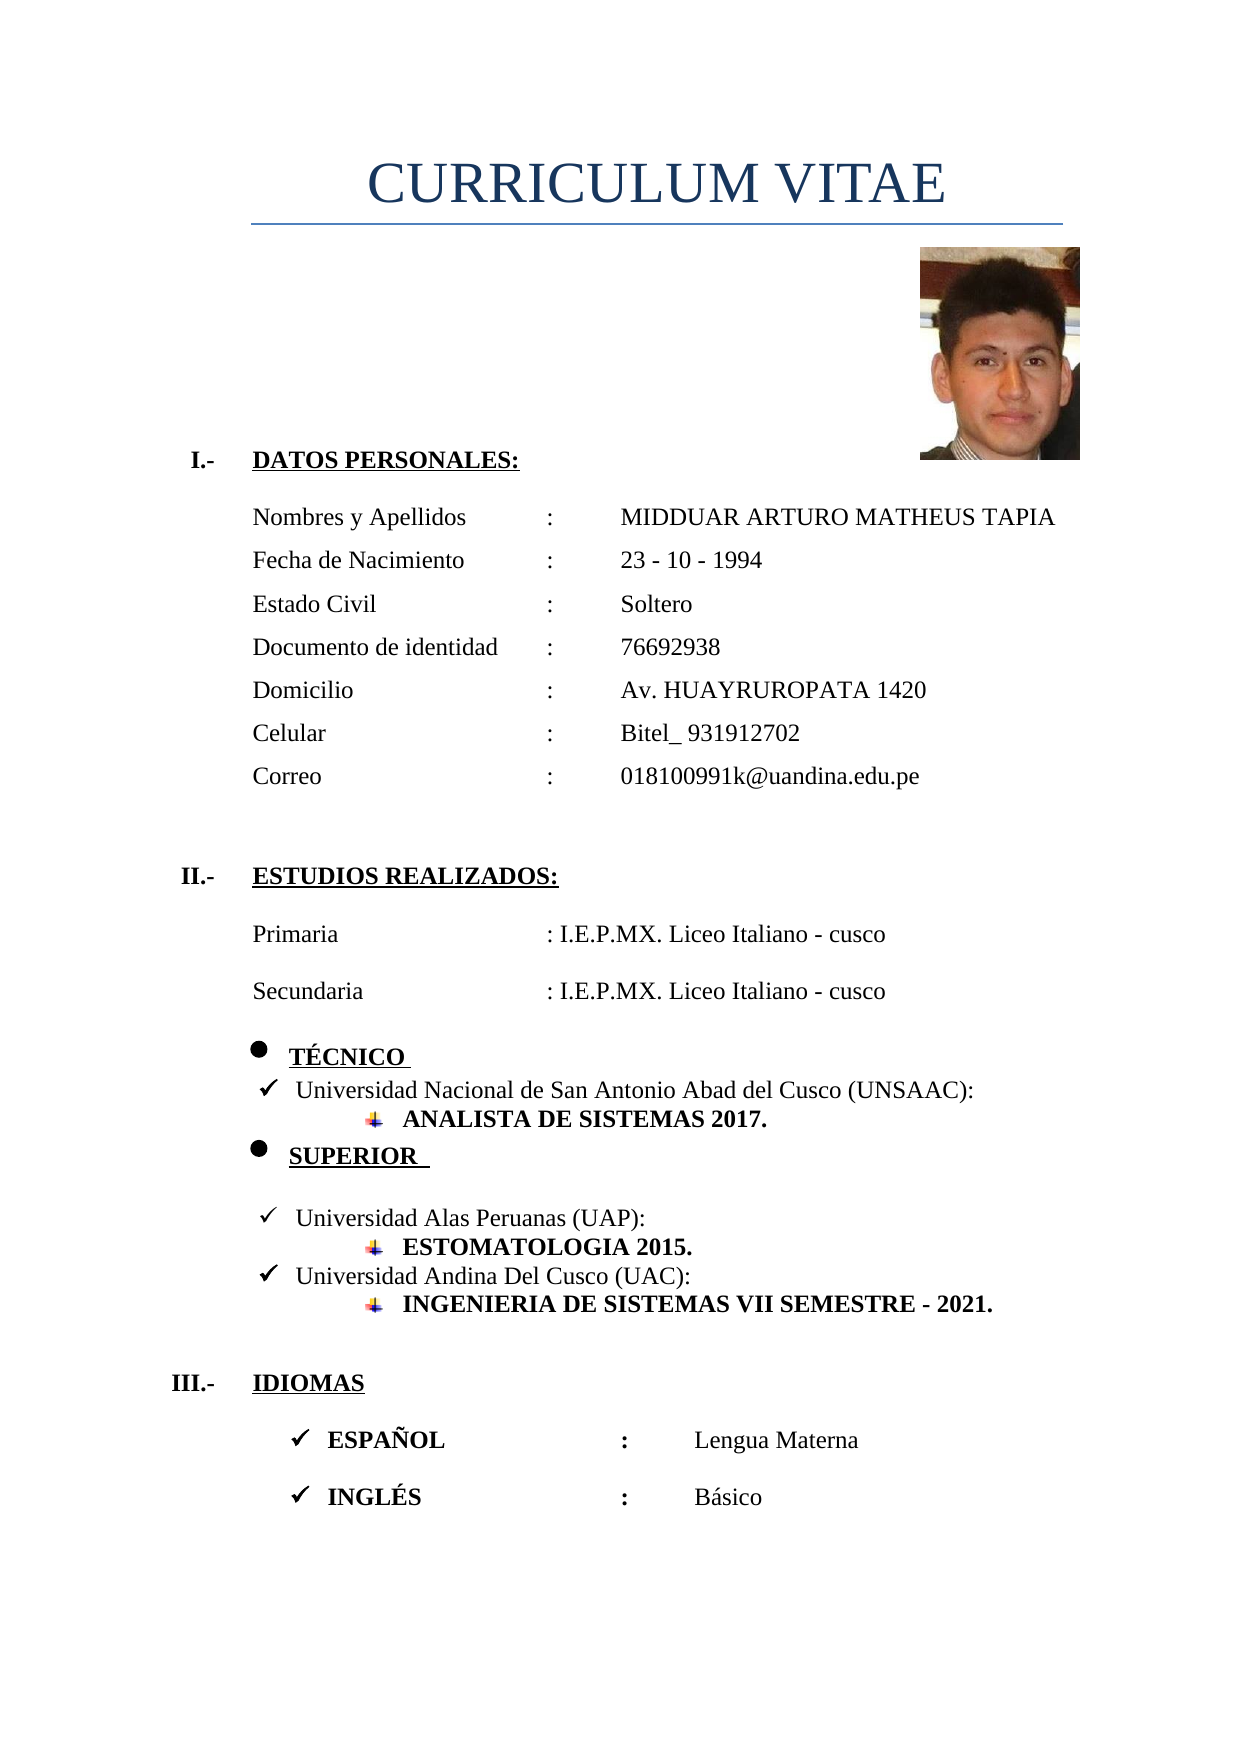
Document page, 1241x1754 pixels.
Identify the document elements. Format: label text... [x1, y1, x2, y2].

list Universidad Alas Peruanas (UAP): [258, 1203, 1063, 1232]
list ESTUDIOS REALIZADOS: [215, 861, 1063, 890]
list ESTOMATOLOGIA 2015. [365, 1232, 1063, 1261]
list Secundaria : I.E.P.MX. Liceo Italiano - cusco [252, 976, 1063, 1005]
list Primaria : I.E.P.MX. Liceo Italiano - cusco [252, 919, 1063, 947]
picture [920, 247, 1080, 460]
list ESPAÑOL : Lengua Materna [290, 1425, 1063, 1454]
list SUPERIOR [251, 1133, 1063, 1174]
list IDIOMAS [215, 1368, 1063, 1397]
list Domicilio : Av. HUAYRUROPATA 1420 [252, 675, 1063, 704]
list Universidad Andina Del Cusco (UAC): [258, 1261, 1063, 1289]
list TÉCNICO [251, 1034, 1063, 1075]
list Documento de identidad : 76692938 [252, 632, 1063, 661]
list Celular : Bitel_ 931912702 [252, 718, 1063, 747]
list Universidad Nacional de San Antonio Abad del Cusco (UNSAAC): [258, 1075, 1063, 1104]
list INGLÉS : Básico [290, 1482, 1063, 1511]
picture [365, 1238, 383, 1256]
list Nombres y Apellidos : MIDDUAR ARTURO MATHEUS TAPIA [252, 502, 1063, 531]
list DATOS PERSONALES: [215, 445, 1063, 474]
picture [365, 1110, 383, 1128]
list Estado Civil : Soltero [252, 589, 1063, 617]
list Correo : 018100991k@uandina.edu.pe [252, 761, 1063, 790]
list Fecha de Nacimiento : 23 - 10 - 1994 [252, 546, 1063, 574]
list INGENIERIA DE SISTEMAS VII SEMESTRE - 2021. [365, 1289, 1063, 1318]
list ANALISTA DE SISTEMAS 2017. [365, 1104, 1063, 1133]
picture [365, 1296, 383, 1313]
title CURRICULUM VITAE [251, 148, 1063, 223]
